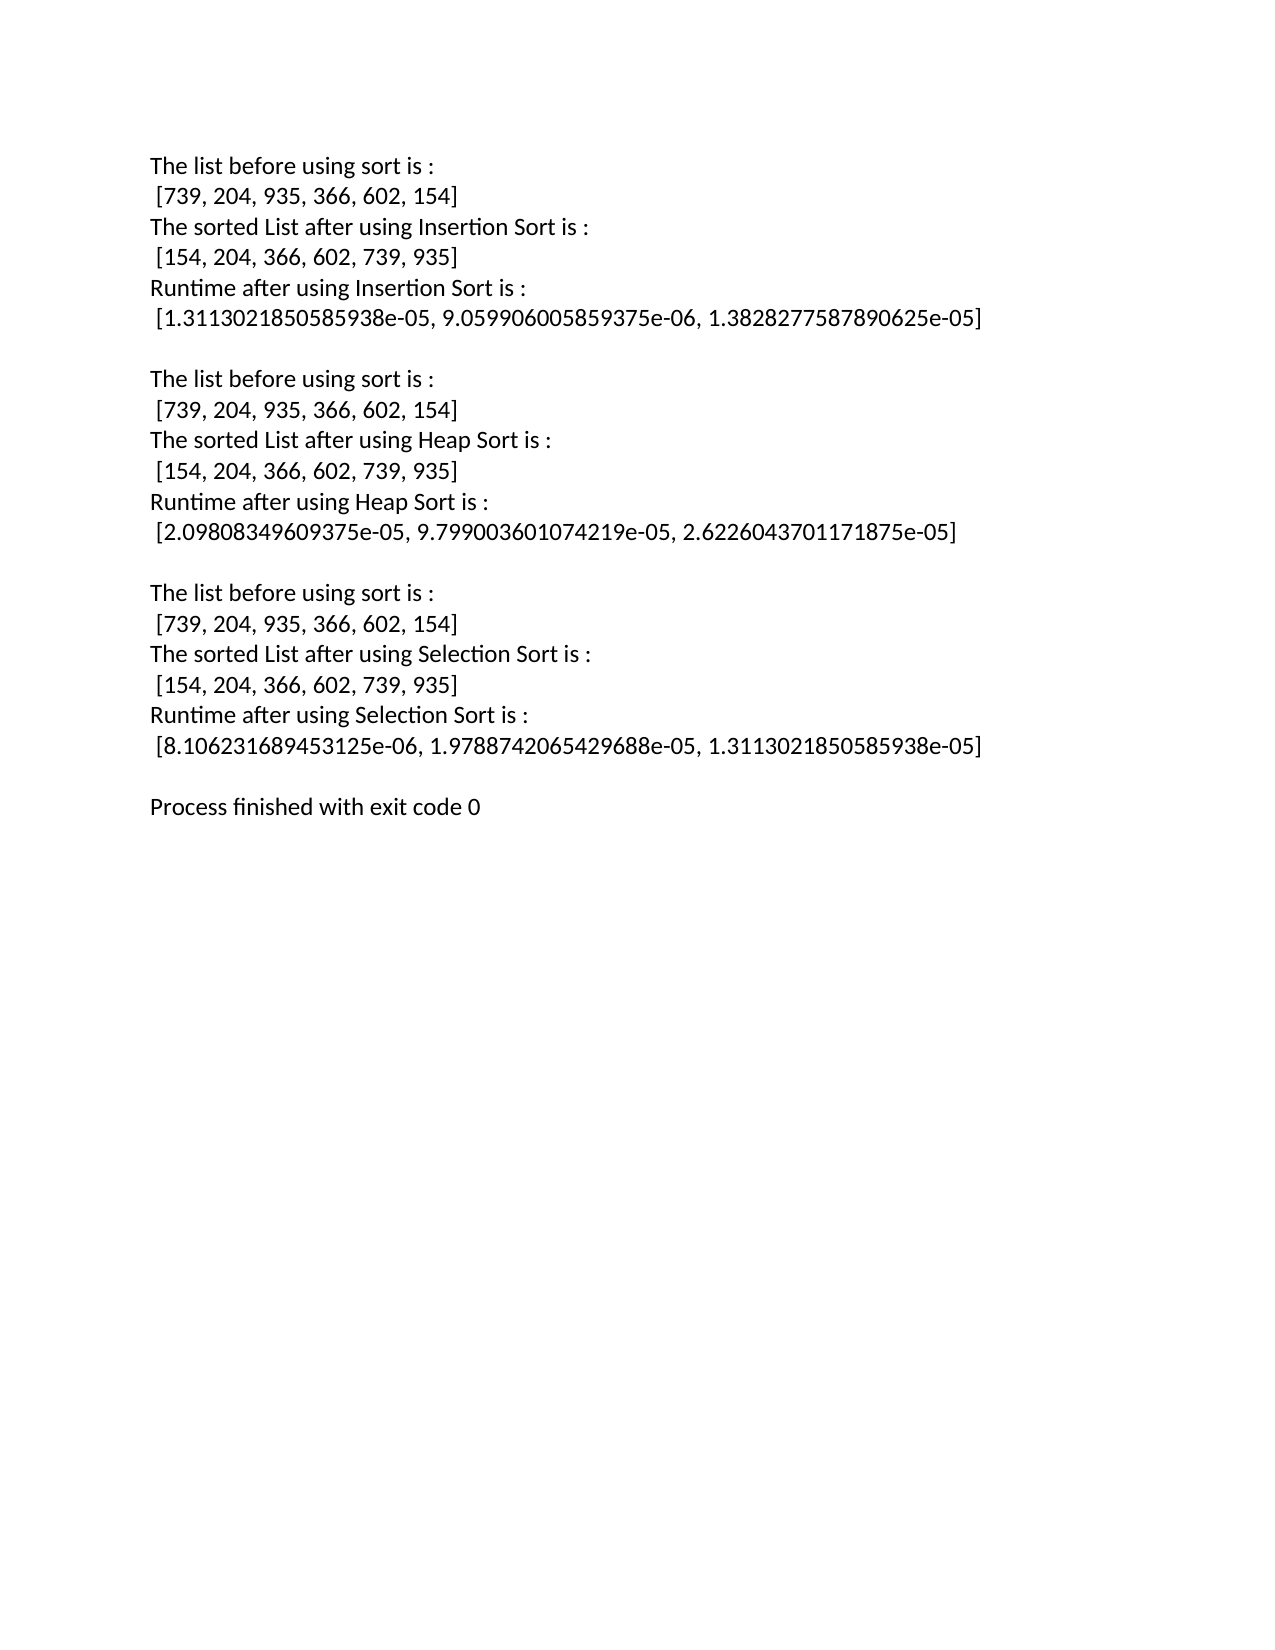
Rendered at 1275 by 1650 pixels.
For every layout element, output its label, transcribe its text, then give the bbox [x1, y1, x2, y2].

text The list before using sort is : [150, 577, 1125, 608]
text [2.09808349609375e-05, 9.799003601074219e-05, 2.6226043701171875e-05] [150, 516, 1125, 547]
text The sorted List after using Insertion Sort is : [150, 211, 1125, 242]
text [1.3113021850585938e-05, 9.059906005859375e-06, 1.3828277587890625e-05] [150, 303, 1125, 333]
text [739, 204, 935, 366, 602, 154] [150, 394, 1125, 425]
text [154, 204, 366, 602, 739, 935] [150, 669, 1125, 699]
text The sorted List after using Selection Sort is : [150, 638, 1125, 669]
text [8.106231689453125e-06, 1.9788742065429688e-05, 1.3113021850585938e-05] [150, 730, 1125, 760]
text [154, 204, 366, 602, 739, 935] [150, 242, 1125, 272]
text Runtime after using Heap Sort is : [150, 486, 1125, 516]
text [154, 204, 366, 602, 739, 935] [150, 455, 1125, 486]
text The sorted List after using Heap Sort is : [150, 425, 1125, 455]
text [739, 204, 935, 366, 602, 154] [150, 608, 1125, 638]
text The list before using sort is : [150, 364, 1125, 394]
text Runtime after using Insertion Sort is : [150, 272, 1125, 303]
text [739, 204, 935, 366, 602, 154] [150, 181, 1125, 211]
text Process finished with exit code 0 [150, 791, 1125, 821]
text Runtime after using Selection Sort is : [150, 699, 1125, 730]
text The list before using sort is : [150, 150, 1125, 181]
